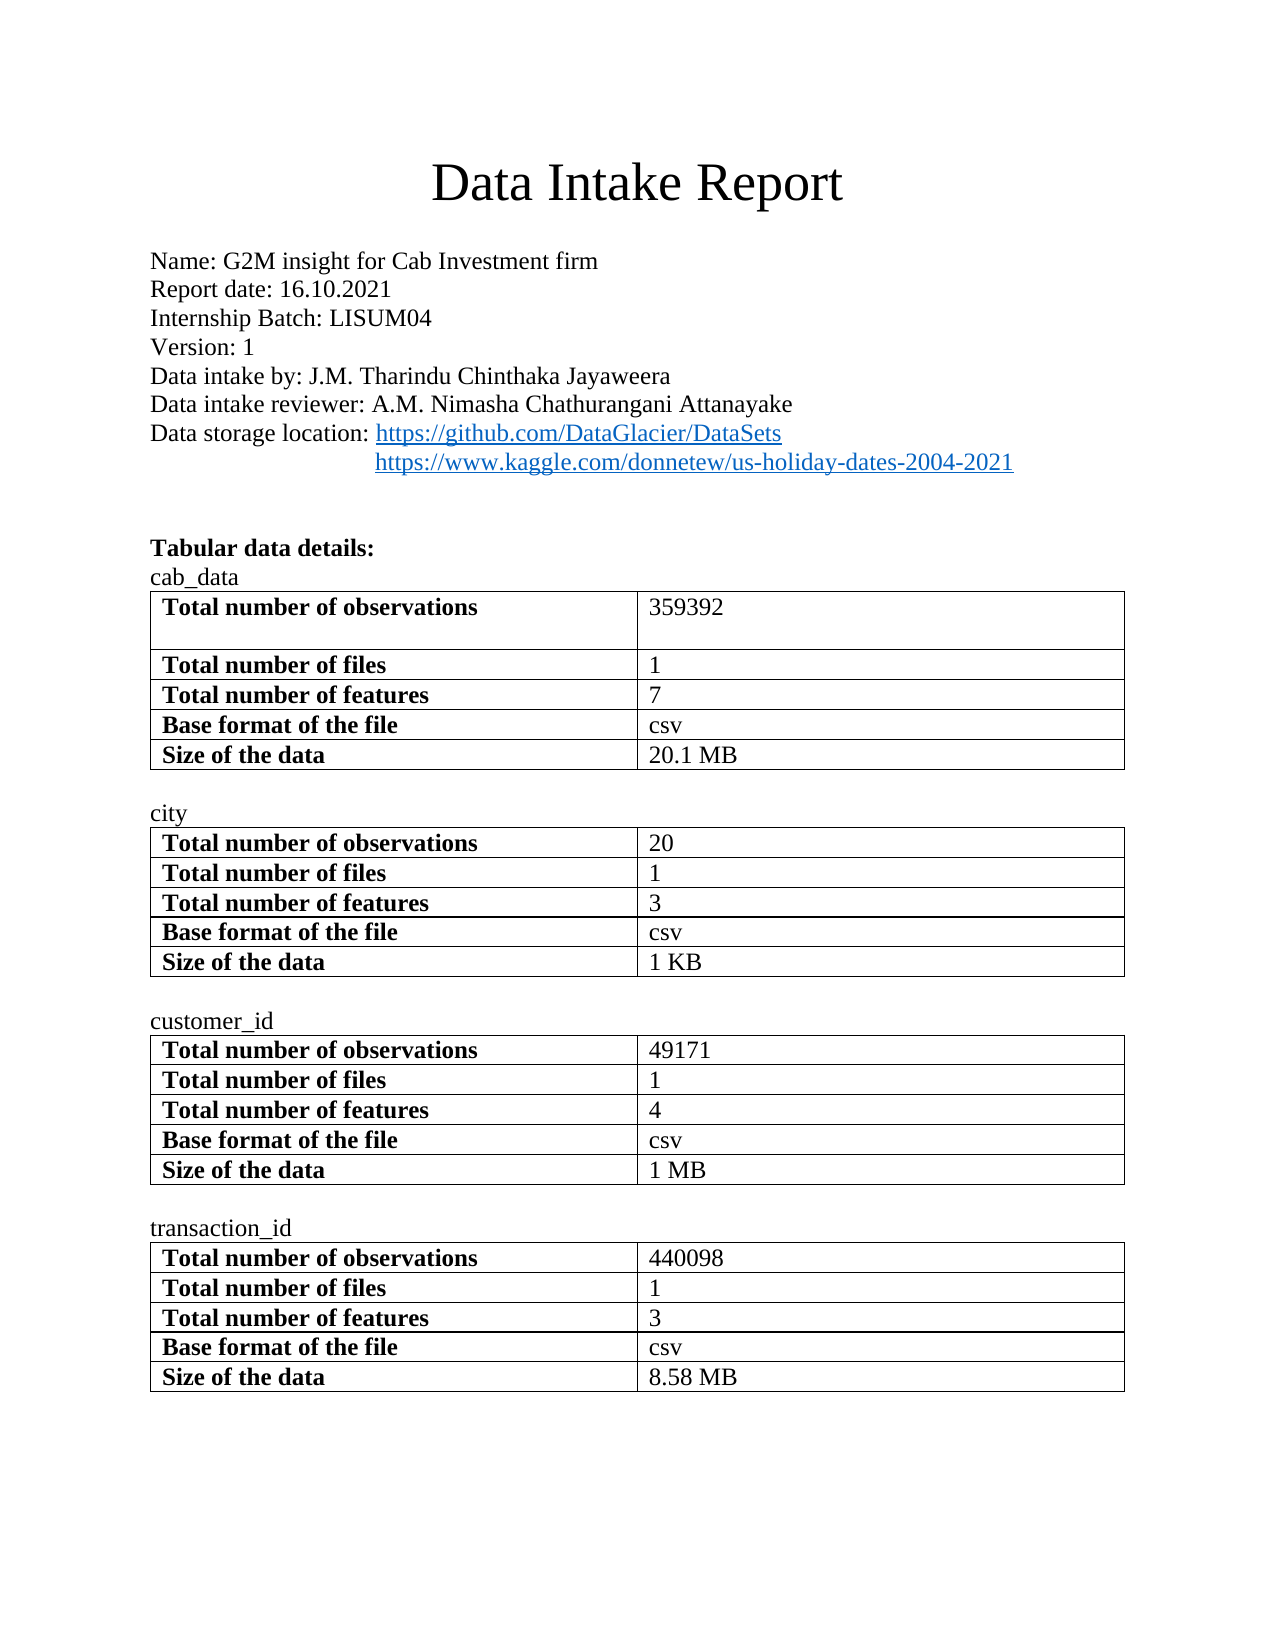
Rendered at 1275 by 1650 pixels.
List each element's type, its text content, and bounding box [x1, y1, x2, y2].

text Report date: 16.10.2021 [150, 274, 1125, 303]
text Internship Batch: LISUM04 [150, 303, 1125, 332]
table_header Total number of observations [151, 1243, 637, 1272]
table_header 440098 [638, 1243, 1124, 1272]
text https://www.kaggle.com/donnetew/us-holiday-dates-2004-2021 [150, 447, 1125, 476]
table_cell Total number of features [151, 1095, 637, 1124]
text Data Intake Report [150, 150, 1125, 212]
text Tabular data details: [150, 533, 1125, 562]
table_header Total number of observations [151, 828, 637, 857]
table_cell Base format of the file [151, 1125, 637, 1154]
text Data intake reviewer: A.M. Nimasha Chathurangani Attanayake [150, 389, 1125, 418]
text Data intake by: J.M. Tharindu Chinthaka Jayaweera [150, 361, 1125, 389]
table_cell Size of the data [151, 740, 637, 768]
table_cell Size of the data [151, 947, 637, 976]
text Data storage location: https://github.com/DataGlacier/DataSets [150, 418, 1125, 447]
table_cell 1 [638, 858, 1124, 887]
table_cell Base format of the file [151, 710, 637, 739]
table_header Total number of observations [151, 592, 637, 649]
table_header 359392 [638, 592, 1124, 649]
text cab_data [150, 562, 1125, 591]
table_cell 1 [638, 1273, 1124, 1302]
table_cell Total number of features [151, 888, 637, 916]
table_cell csv [638, 918, 1124, 946]
text transaction_id [150, 1213, 1125, 1242]
table_header 49171 [638, 1036, 1124, 1064]
table_cell Total number of files [151, 650, 637, 679]
table_cell 1 KB [638, 947, 1124, 976]
table_cell Total number of features [151, 680, 637, 709]
table_header 20 [638, 828, 1124, 857]
table_cell Total number of files [151, 1065, 637, 1094]
table_cell Total number of files [151, 858, 637, 887]
table_cell Base format of the file [151, 918, 637, 946]
table_cell 8.58 MB [638, 1362, 1124, 1391]
table_cell 1 MB [638, 1155, 1124, 1183]
table_cell 4 [638, 1095, 1124, 1124]
table_cell Base format of the file [151, 1333, 637, 1361]
text city [150, 798, 1125, 827]
table_cell 1 [638, 650, 1124, 679]
table_cell csv [638, 1125, 1124, 1154]
table_cell csv [638, 1333, 1124, 1361]
table_cell 3 [638, 1303, 1124, 1331]
table_cell csv [638, 710, 1124, 739]
table_cell 20.1 MB [638, 740, 1124, 768]
table_cell Size of the data [151, 1362, 637, 1391]
table_cell Total number of files [151, 1273, 637, 1302]
text Version: 1 [150, 332, 1125, 361]
table_cell Size of the data [151, 1155, 637, 1183]
text Name: G2M insight for Cab Investment firm [150, 246, 1125, 274]
text customer_id [150, 1006, 1125, 1034]
table_cell Total number of features [151, 1303, 637, 1331]
table_cell 3 [638, 888, 1124, 916]
table_cell 1 [638, 1065, 1124, 1094]
table_header Total number of observations [151, 1036, 637, 1064]
table_cell 7 [638, 680, 1124, 709]
